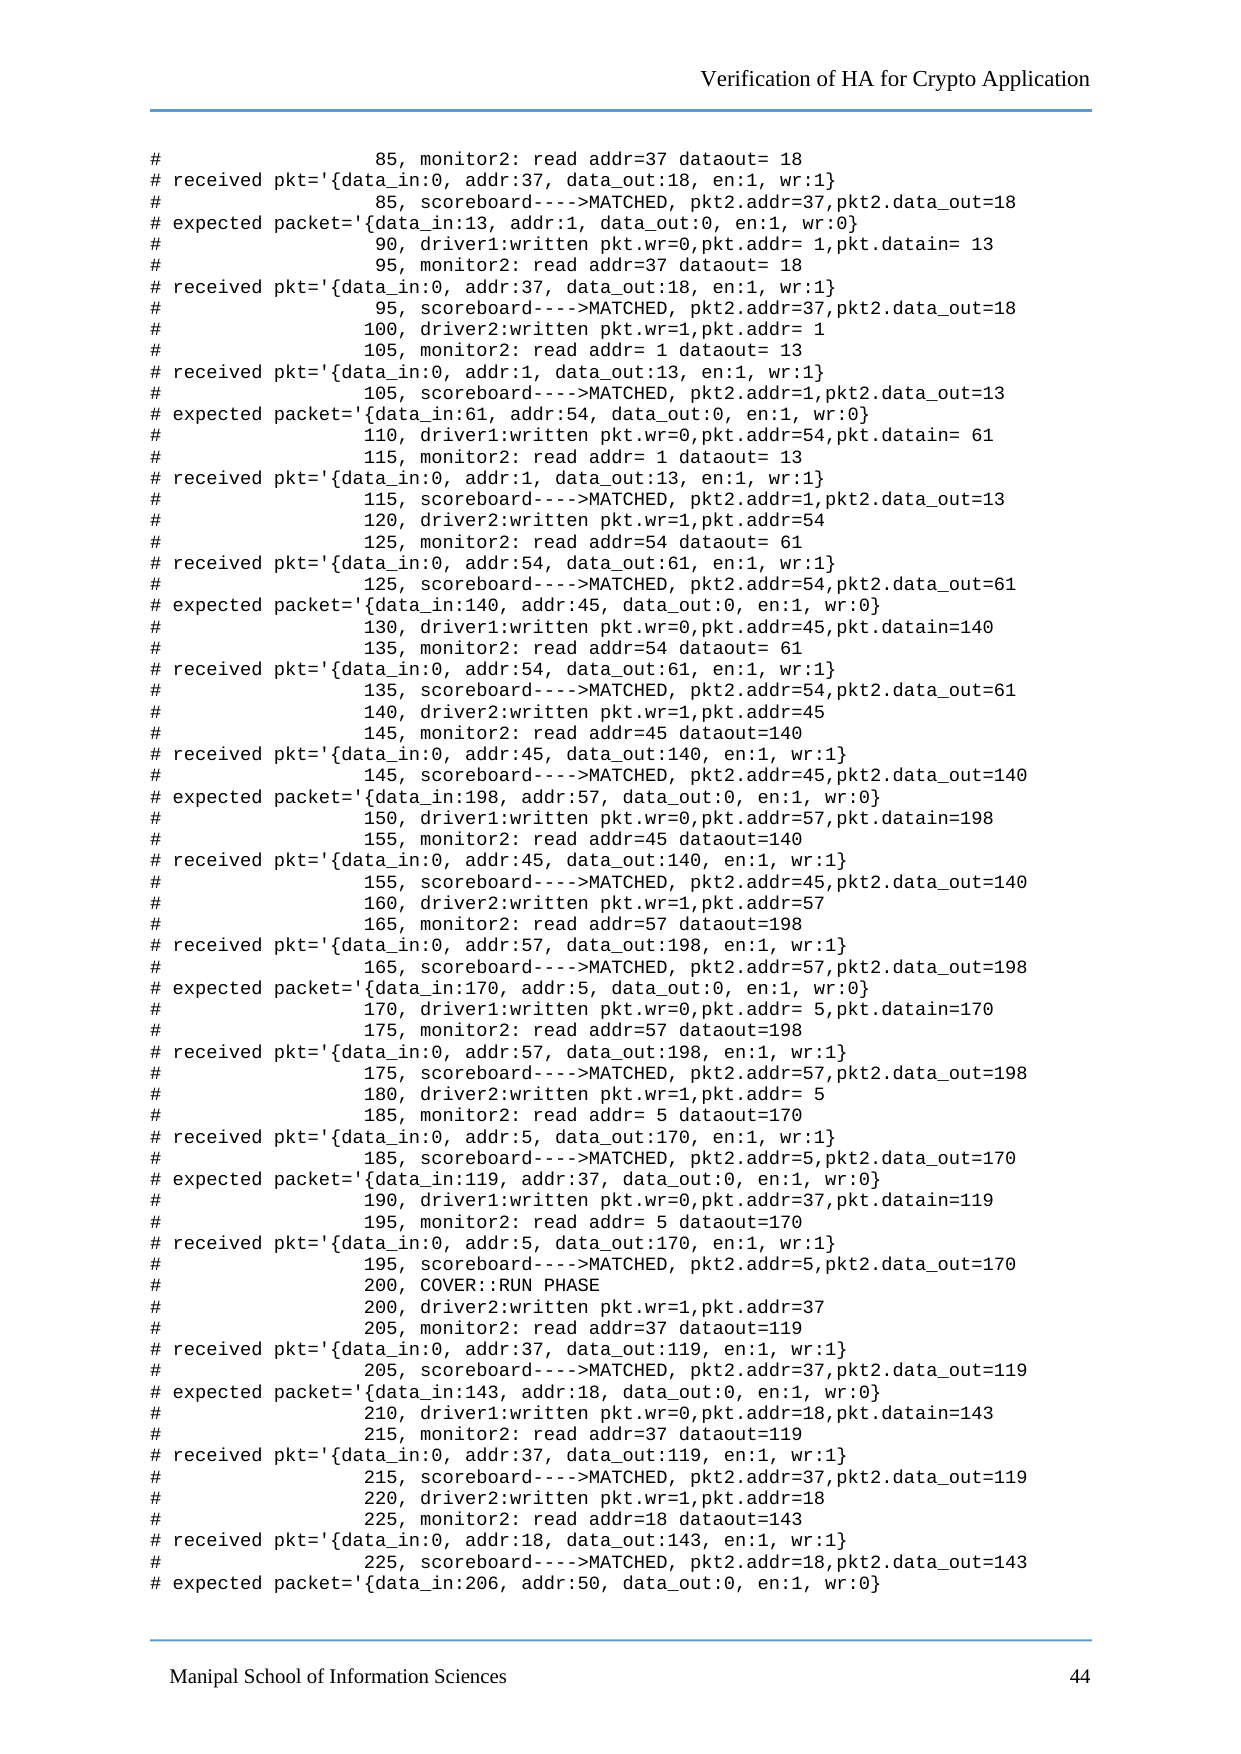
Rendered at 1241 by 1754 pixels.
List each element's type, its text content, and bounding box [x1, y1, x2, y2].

text # 85, monitor2: read addr=37 dataout= 18 [150, 150, 1090, 171]
text # expected packet='{data_in:140, addr:45, data_out:0, en:1, wr:0} [150, 596, 1090, 617]
text # 215, monitor2: read addr=37 dataout=119 [150, 1425, 1090, 1446]
text # 155, monitor2: read addr=45 dataout=140 [150, 830, 1090, 851]
text # 135, scoreboard---->MATCHED, pkt2.addr=54,pkt2.data_out=61 [150, 681, 1090, 702]
text # received pkt='{data_in:0, addr:5, data_out:170, en:1, wr:1} [150, 1127, 1090, 1149]
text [150, 1531, 1090, 1552]
text # 215, scoreboard---->MATCHED, pkt2.addr=37,pkt2.data_out=119 [150, 1467, 1090, 1489]
text # 165, scoreboard---->MATCHED, pkt2.addr=57,pkt2.data_out=198 [150, 957, 1090, 979]
text # 195, scoreboard---->MATCHED, pkt2.addr=5,pkt2.data_out=170 [150, 1255, 1090, 1276]
text # 130, driver1:written pkt.wr=0,pkt.addr=45,pkt.datain=140 [150, 617, 1090, 639]
text # expected packet='{data_in:170, addr:5, data_out:0, en:1, wr:0} [150, 979, 1090, 1000]
text # 135, monitor2: read addr=54 dataout= 61 [150, 639, 1090, 660]
text # 195, monitor2: read addr= 5 dataout=170 [150, 1212, 1090, 1234]
text # received pkt='{data_in:0, addr:45, data_out:140, en:1, wr:1} [150, 745, 1090, 766]
text # received pkt='{data_in:0, addr:54, data_out:61, en:1, wr:1} [150, 660, 1090, 681]
text # received pkt='{data_in:0, addr:5, data_out:170, en:1, wr:1} [150, 1234, 1090, 1255]
text # 150, driver1:written pkt.wr=0,pkt.addr=57,pkt.datain=198 [150, 809, 1090, 830]
text # 110, driver1:written pkt.wr=0,pkt.addr=54,pkt.datain= 61 [150, 426, 1090, 447]
text # expected packet='{data_in:198, addr:57, data_out:0, en:1, wr:0} [150, 787, 1090, 809]
text # 90, driver1:written pkt.wr=0,pkt.addr= 1,pkt.datain= 13 [150, 235, 1090, 256]
text # expected packet='{data_in:61, addr:54, data_out:0, en:1, wr:0} [150, 405, 1090, 426]
text # received pkt='{data_in:0, addr:37, data_out:119, en:1, wr:1} [150, 1446, 1090, 1467]
text # 145, scoreboard---->MATCHED, pkt2.addr=45,pkt2.data_out=140 [150, 766, 1090, 787]
text # expected packet='{data_in:119, addr:37, data_out:0, en:1, wr:0} [150, 1170, 1090, 1191]
text # 185, monitor2: read addr= 5 dataout=170 [150, 1106, 1090, 1127]
text # 120, driver2:written pkt.wr=1,pkt.addr=54 [150, 511, 1090, 532]
text # 185, scoreboard---->MATCHED, pkt2.addr=5,pkt2.data_out=170 [150, 1149, 1090, 1170]
text # 210, driver1:written pkt.wr=0,pkt.addr=18,pkt.datain=143 [150, 1404, 1090, 1425]
text # received pkt='{data_in:0, addr:45, data_out:140, en:1, wr:1} [150, 851, 1090, 872]
text # received pkt='{data_in:0, addr:57, data_out:198, en:1, wr:1} [150, 936, 1090, 957]
text # 105, monitor2: read addr= 1 dataout= 13 [150, 341, 1090, 362]
text # 200, driver2:written pkt.wr=1,pkt.addr=37 [150, 1297, 1090, 1319]
text # 190, driver1:written pkt.wr=0,pkt.addr=37,pkt.datain=119 [150, 1191, 1090, 1212]
text # received pkt='{data_in:0, addr:54, data_out:61, en:1, wr:1} [150, 554, 1090, 575]
text # 115, scoreboard---->MATCHED, pkt2.addr=1,pkt2.data_out=13 [150, 490, 1090, 511]
text # received pkt='{data_in:0, addr:37, data_out:119, en:1, wr:1} [150, 1340, 1090, 1361]
text # 165, monitor2: read addr=57 dataout=198 [150, 915, 1090, 936]
text # 140, driver2:written pkt.wr=1,pkt.addr=45 [150, 702, 1090, 724]
text # 95, monitor2: read addr=37 dataout= 18 [150, 256, 1090, 277]
text # received pkt='{data_in:0, addr:37, data_out:18, en:1, wr:1} [150, 277, 1090, 299]
text # 115, monitor2: read addr= 1 dataout= 13 [150, 447, 1090, 469]
text # 125, scoreboard---->MATCHED, pkt2.addr=54,pkt2.data_out=61 [150, 575, 1090, 596]
text # 180, driver2:written pkt.wr=1,pkt.addr= 5 [150, 1085, 1090, 1106]
text # 160, driver2:written pkt.wr=1,pkt.addr=57 [150, 894, 1090, 915]
text # 175, scoreboard---->MATCHED, pkt2.addr=57,pkt2.data_out=198 [150, 1064, 1090, 1085]
text # received pkt='{data_in:0, addr:57, data_out:198, en:1, wr:1} [150, 1042, 1090, 1064]
text # 85, scoreboard---->MATCHED, pkt2.addr=37,pkt2.data_out=18 [150, 192, 1090, 214]
text # expected packet='{data_in:13, addr:1, data_out:0, en:1, wr:0} [150, 214, 1090, 235]
text # 105, scoreboard---->MATCHED, pkt2.addr=1,pkt2.data_out=13 [150, 384, 1090, 405]
text # received pkt='{data_in:0, addr:1, data_out:13, en:1, wr:1} [150, 362, 1090, 384]
text # 220, driver2:written pkt.wr=1,pkt.addr=18 [150, 1489, 1090, 1510]
text # expected packet='{data_in:206, addr:50, data_out:0, en:1, wr:0} [150, 1574, 1090, 1595]
text # 100, driver2:written pkt.wr=1,pkt.addr= 1 [150, 320, 1090, 341]
text # received pkt='{data_in:0, addr:1, data_out:13, en:1, wr:1} [150, 469, 1090, 490]
text # 175, monitor2: read addr=57 dataout=198 [150, 1021, 1090, 1042]
text # 225, scoreboard---->MATCHED, pkt2.addr=18,pkt2.data_out=143 [150, 1552, 1090, 1574]
text # 155, scoreboard---->MATCHED, pkt2.addr=45,pkt2.data_out=140 [150, 872, 1090, 894]
text # 200, COVER::RUN PHASE [150, 1276, 1090, 1297]
text # expected packet='{data_in:143, addr:18, data_out:0, en:1, wr:0} [150, 1382, 1090, 1404]
text # 205, scoreboard---->MATCHED, pkt2.addr=37,pkt2.data_out=119 [150, 1361, 1090, 1382]
text # 225, monitor2: read addr=18 dataout=143 [150, 1510, 1090, 1531]
text # 125, monitor2: read addr=54 dataout= 61 [150, 532, 1090, 554]
text # 95, scoreboard---->MATCHED, pkt2.addr=37,pkt2.data_out=18 [150, 299, 1090, 320]
text # 205, monitor2: read addr=37 dataout=119 [150, 1319, 1090, 1340]
text # 170, driver1:written pkt.wr=0,pkt.addr= 5,pkt.datain=170 [150, 1000, 1090, 1021]
text # received pkt='{data_in:0, addr:37, data_out:18, en:1, wr:1} [150, 171, 1090, 192]
text # 145, monitor2: read addr=45 dataout=140 [150, 724, 1090, 745]
